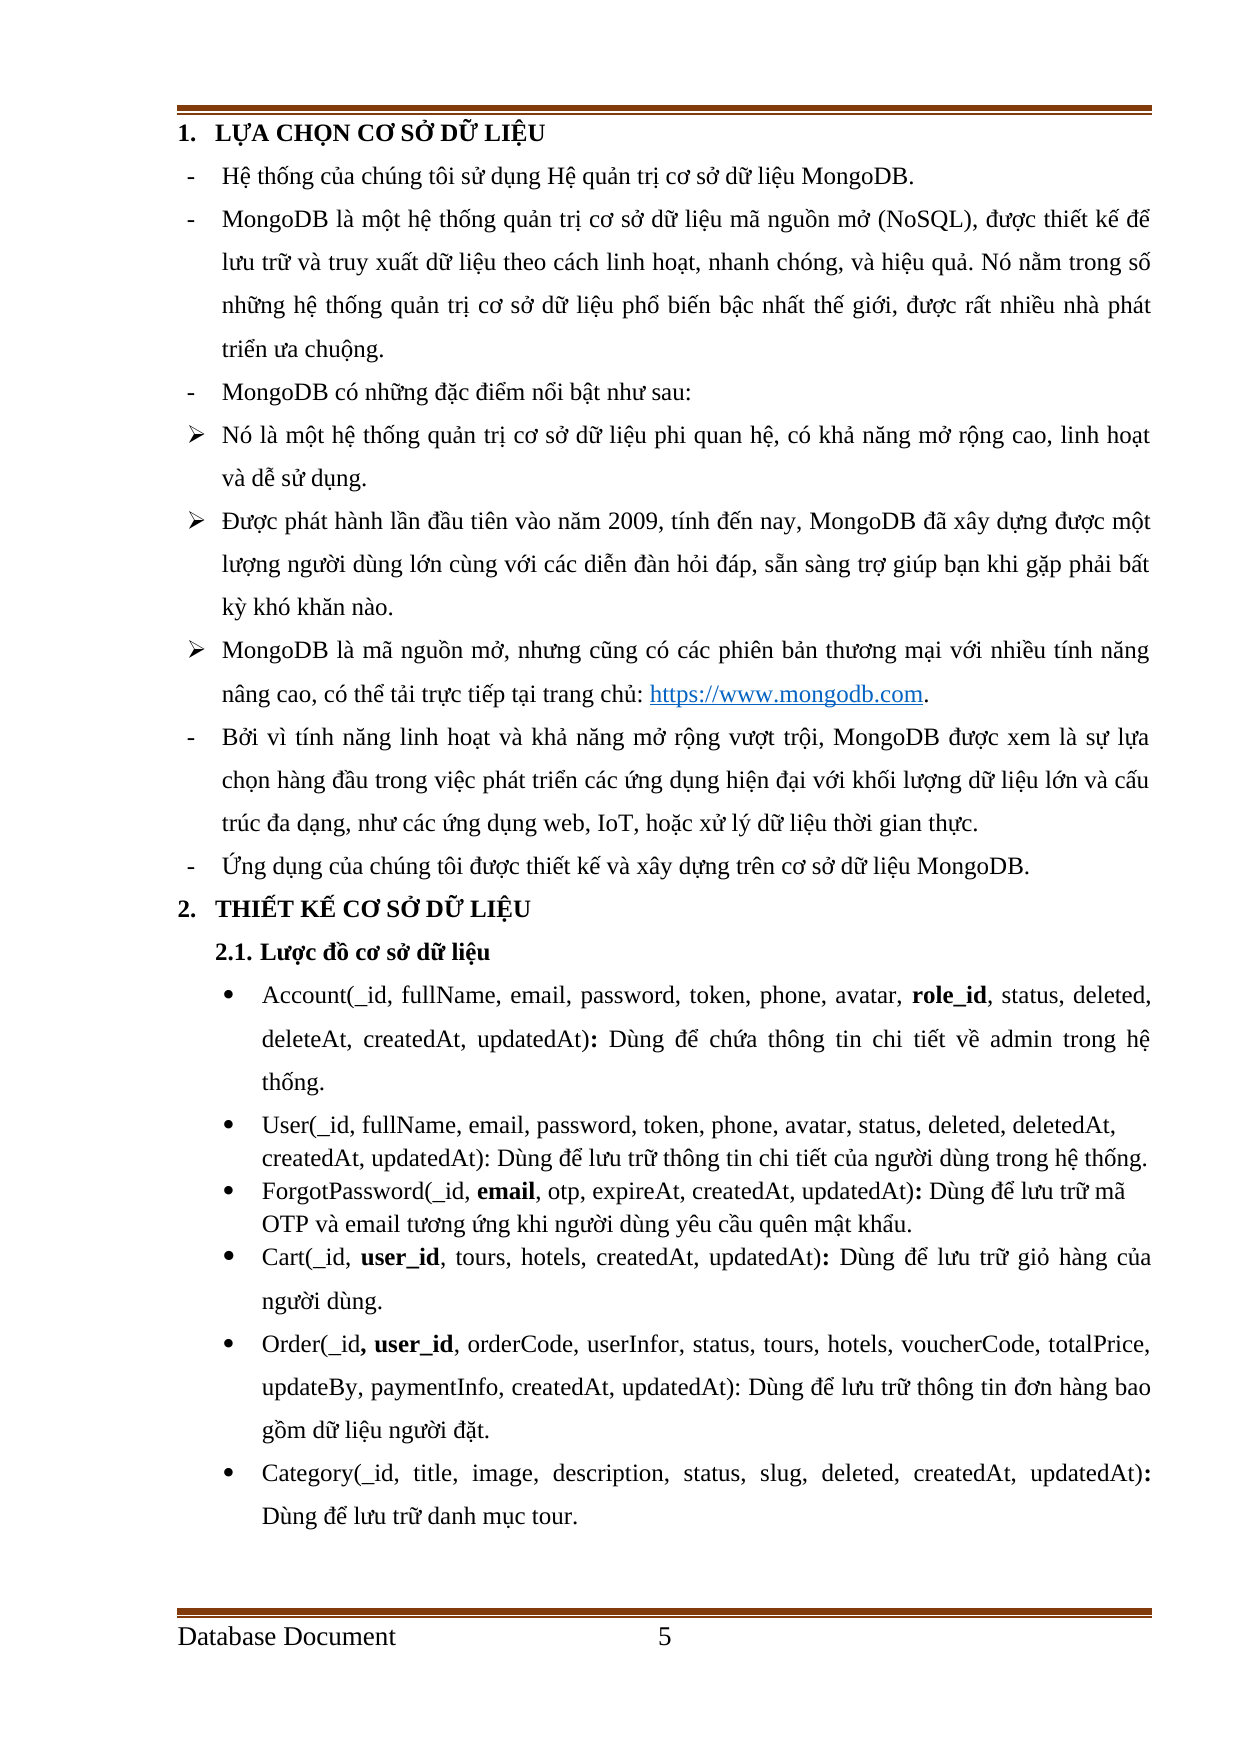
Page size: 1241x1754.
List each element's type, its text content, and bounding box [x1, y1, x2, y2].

list MongoDB là một hệ thống quản trị cơ sở dữ liệu mã nguồn mở (NoSQL), được thiết kế để lưu trữ và truy xuất dữ liệu theo cách linh hoạt, nhanh chóng, và hiệu quả. Nó nằm trong số những hệ thống quản trị cơ sở dữ liệu phổ biến bậc nhất thế giới, được rất nhiều nhà phát triển ưa chuộng. [187, 204, 1152, 362]
list Nó là một hệ thống quản trị cơ sở dữ liệu phi quan hệ, có khả năng mở rộng cao, linh hoạt và dễ sử dụng. [187, 420, 1152, 492]
list Account(_id, fullName, email, password, token, phone, avatar, role_id, status, deleted, deleteAt, createdAt, updatedAt): Dùng để chứa thông tin chi tiết về admin trong hệ thống. [224, 981, 1152, 1096]
list Hệ thống của chúng tôi sử dụng Hệ quản trị cơ sở dữ liệu MongoDB. [187, 161, 1152, 190]
list Lược đồ cơ sở dữ liệu [215, 937, 1152, 966]
list Bởi vì tính năng linh hoạt và khả năng mở rộng vượt trội, MongoDB được xem là sự lựa chọn hàng đầu trong việc phát triển các ứng dụng hiện đại với khối lượng dữ liệu lớn và cấu trúc đa dạng, như các ứng dụng web, IoT, hoặc xử lý dữ liệu thời gian thực. [187, 722, 1152, 837]
list LỰA CHỌN CƠ SỞ DỮ LIỆU [177, 118, 1152, 147]
list MongoDB có những đặc điểm nổi bật như sau: [187, 377, 1152, 406]
list Category(_id, title, image, description, status, slug, deleted, createdAt, updatedAt): Dùng để lưu trữ danh mục tour. [224, 1458, 1152, 1530]
list Ứng dụng của chúng tôi được thiết kế và xây dựng trên cơ sở dữ liệu MongoDB. [187, 851, 1152, 880]
list Order(_id, user_id, orderCode, userInfor, status, tours, hotels, voucherCode, totalPrice, updateBy, paymentInfo, createdAt, updatedAt): Dùng để lưu trữ thông tin đơn hàng bao gồm dữ liệu người đặt. [224, 1329, 1152, 1444]
list THIẾT KẾ CƠ SỞ DỮ LIỆU [177, 894, 1152, 923]
list Cart(_id, user_id, tours, hotels, createdAt, updatedAt): Dùng để lưu trữ giỏ hàng của người dùng. [224, 1242, 1152, 1314]
list ForgotPassword(_id, email, otp, expireAt, createdAt, updatedAt): Dùng để lưu trữ mã OTP và email tương ứng khi người dùng yêu cầu quên mật khẩu. [224, 1176, 1152, 1238]
list User(_id, fullName, email, password, token, phone, avatar, status, deleted, deletedAt, createdAt, updatedAt): Dùng để lưu trữ thông tin chi tiết của người dùng trong hệ thống. [224, 1110, 1152, 1172]
list Được phát hành lần đầu tiên vào năm 2009, tính đến nay, MongoDB đã xây dựng được một lượng người dùng lớn cùng với các diễn đàn hỏi đáp, sẵn sàng trợ giúp bạn khi gặp phải bất kỳ khó khăn nào. [187, 506, 1152, 621]
list MongoDB là mã nguồn mở, nhưng cũng có các phiên bản thương mại với nhiều tính năng nâng cao, có thể tải trực tiếp tại trang chủ: https://www.mongodb.com. [187, 636, 1152, 707]
